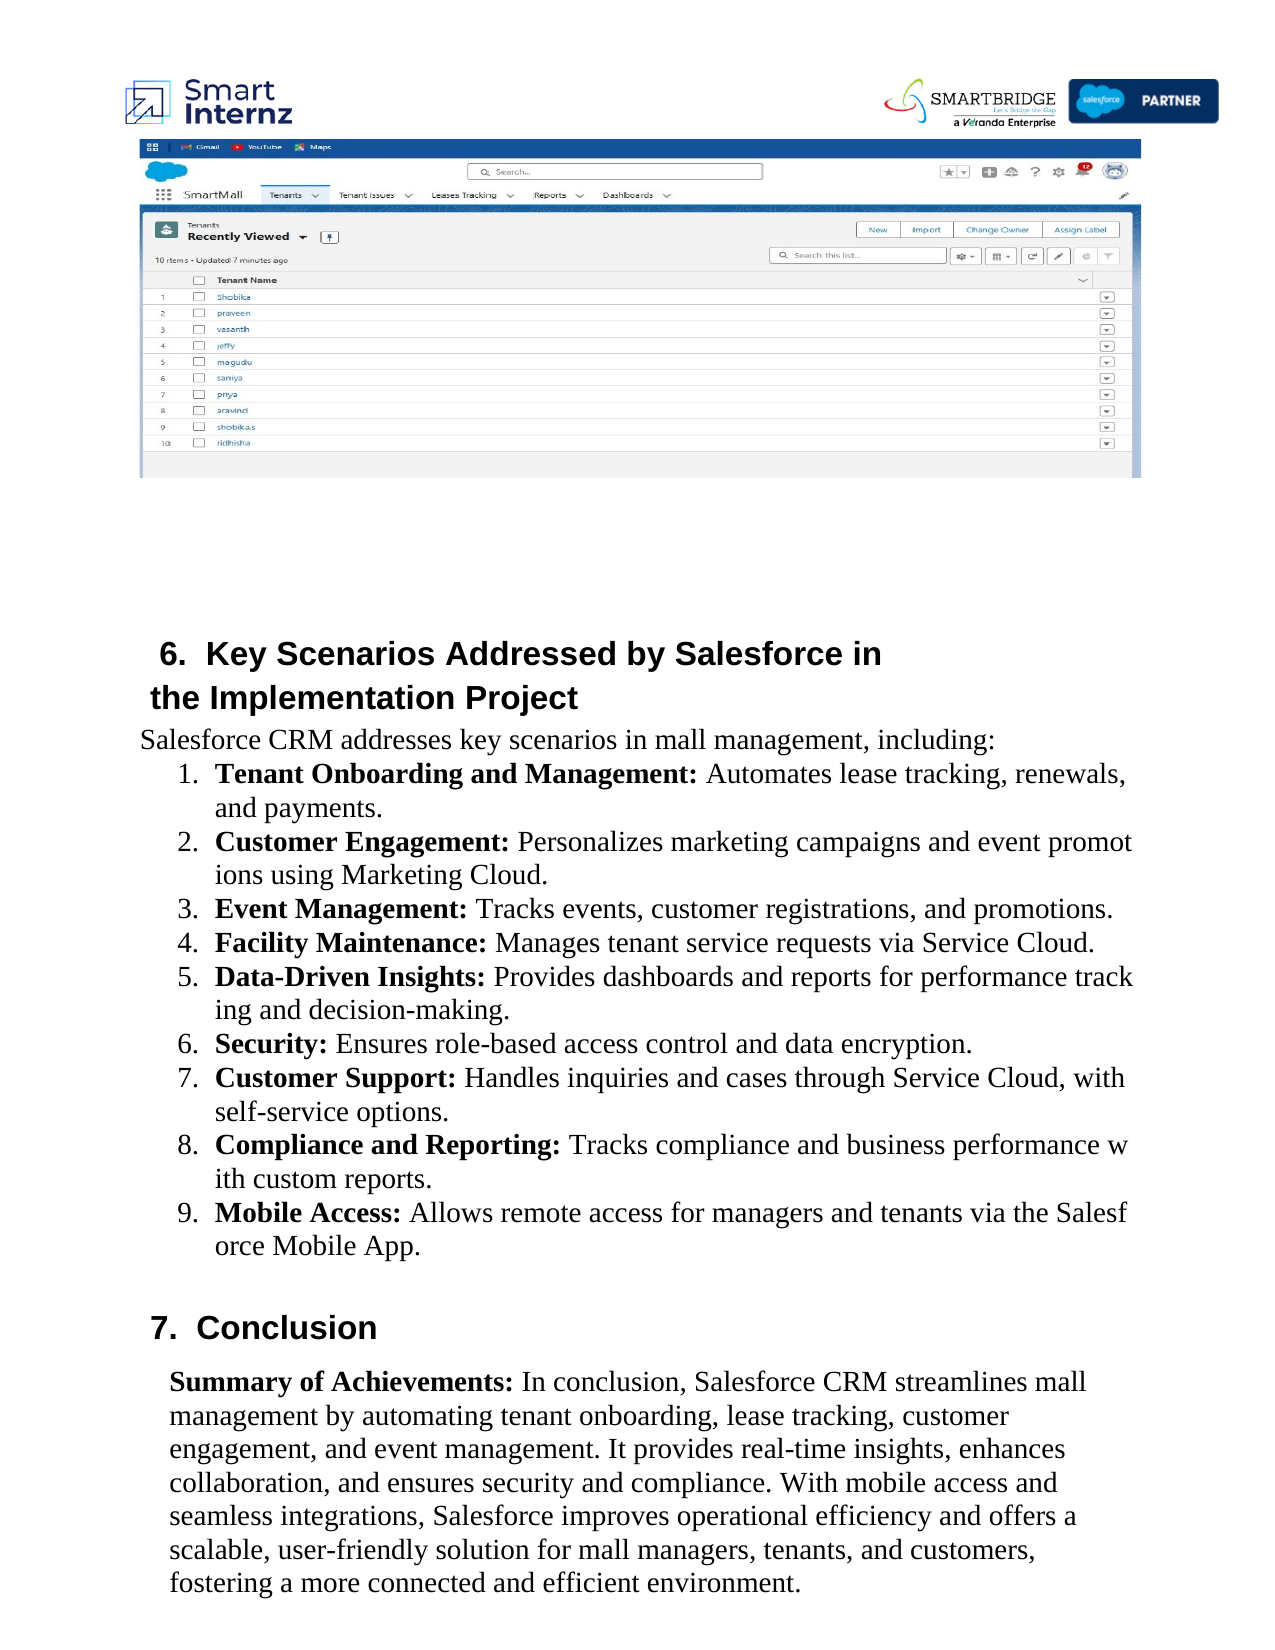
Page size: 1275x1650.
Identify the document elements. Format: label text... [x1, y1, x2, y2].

picture [120, 79, 297, 124]
list Facility Maintenance: Manages tenant service requests via Service Cloud. [177, 925, 1135, 958]
text Salesforce CRM addresses key scenarios in mall management, including: [139, 722, 1135, 756]
list Security: Ensures role-based access control and data encryption. [177, 1026, 1135, 1060]
text Summary of Achievements: In conclusion, Salesforce CRM streamlines mall management by automating tenant onboarding, lease tracking, customer engagement, and event management. It provides real-time insights, enhances collaboration, and ensures security and compliance. With mobile access and seamless integrations, Salesforce improves operational efficiency and offers a scalable, user-friendly solution for mall managers, tenants, and customers, fostering a more connected and efficient environment. [169, 1364, 1135, 1599]
list Tenant Onboarding and Management: Automates lease tracking, renewals, and payments. [177, 756, 1135, 823]
list Compliance and Reporting: Tracks compliance and business performance with custom reports. [177, 1127, 1135, 1194]
list Customer Engagement: Personalizes marketing campaigns and event promotions using Marketing Cloud. [177, 824, 1135, 891]
subtitle Conclusion [150, 1308, 1135, 1346]
picture [139, 139, 1142, 478]
list Customer Support: Handles inquiries and cases through Service Cloud, with self-service options. [177, 1060, 1135, 1127]
list Event Management: Tracks events, customer registrations, and promotions. [177, 891, 1135, 925]
subtitle Key Scenarios Addressed by Salesforce in the Implementation Project [150, 634, 941, 716]
list Data-Driven Insights: Provides dashboards and reports for performance tracking and decision-making. [177, 959, 1135, 1026]
list Mobile Access: Allows remote access for managers and tenants via the Salesforce Mobile App. [177, 1195, 1135, 1262]
picture [875, 73, 1219, 132]
